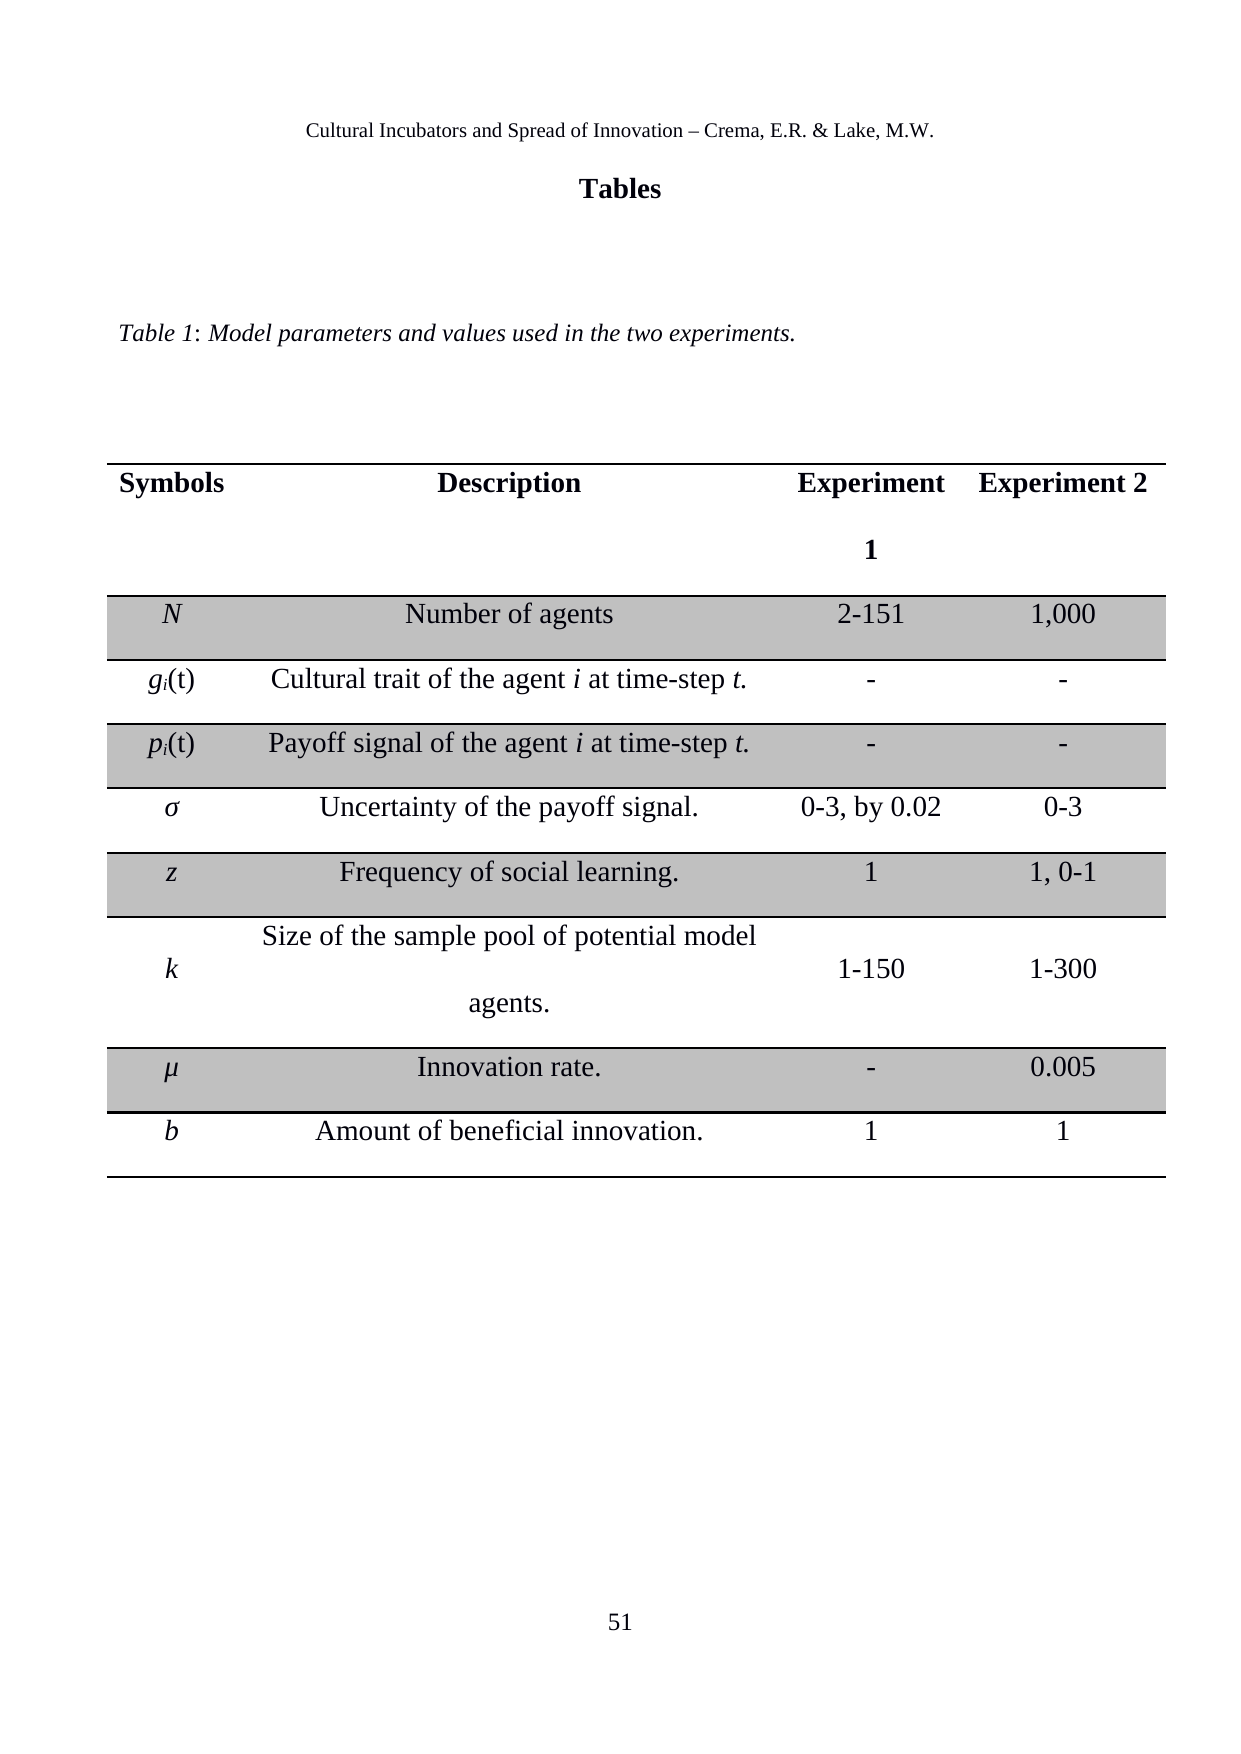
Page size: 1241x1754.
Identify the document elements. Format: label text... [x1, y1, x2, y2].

table_cell 1-150 [782, 918, 960, 1047]
table_cell 1 [782, 854, 960, 916]
table_header Description [236, 465, 782, 594]
table_cell 1,000 [960, 597, 1166, 659]
table_cell Amount of beneficial innovation. [236, 1114, 782, 1176]
table_cell pi(t) [107, 725, 236, 787]
table_cell - [960, 661, 1166, 723]
table_cell Uncertainty of the payoff signal. [236, 789, 782, 852]
table_cell b [107, 1114, 236, 1176]
table_cell Cultural trait of the agent i at time-step t. [236, 661, 782, 723]
table_header Experiment 1 [782, 465, 960, 594]
table_cell Payoff signal of the agent i at time-step t. [236, 725, 782, 787]
table_cell 1 [960, 1114, 1166, 1176]
table_cell Frequency of social learning. [236, 854, 782, 916]
table_cell 0.005 [960, 1049, 1166, 1111]
table_cell - [960, 725, 1166, 787]
table_cell Innovation rate. [236, 1049, 782, 1111]
table_cell 0-3, by 0.02 [782, 789, 960, 852]
table_cell σ [107, 789, 236, 852]
table_cell 1-300 [960, 918, 1166, 1047]
table_cell - [782, 661, 960, 723]
table_cell μ [107, 1049, 236, 1111]
table_cell 2-151 [782, 597, 960, 659]
table_cell 0-3 [960, 789, 1166, 852]
table_cell z [107, 854, 236, 916]
table_cell Number of agents [236, 597, 782, 659]
table_cell - [782, 725, 960, 787]
table_cell 1 [782, 1114, 960, 1176]
table_cell - [782, 1049, 960, 1111]
table_cell gi(t) [107, 661, 236, 723]
table_cell N [107, 597, 236, 659]
text Tables [118, 172, 1122, 205]
table_header Symbols [107, 465, 236, 594]
text Table 1: Model parameters and values used in the two experiments. [118, 318, 1122, 347]
table_cell 1, 0-1 [960, 854, 1166, 916]
table_cell Size of the sample pool of potential model agents. [236, 918, 782, 1047]
table_cell k [107, 918, 236, 1047]
table_header Experiment 2 [960, 465, 1166, 594]
